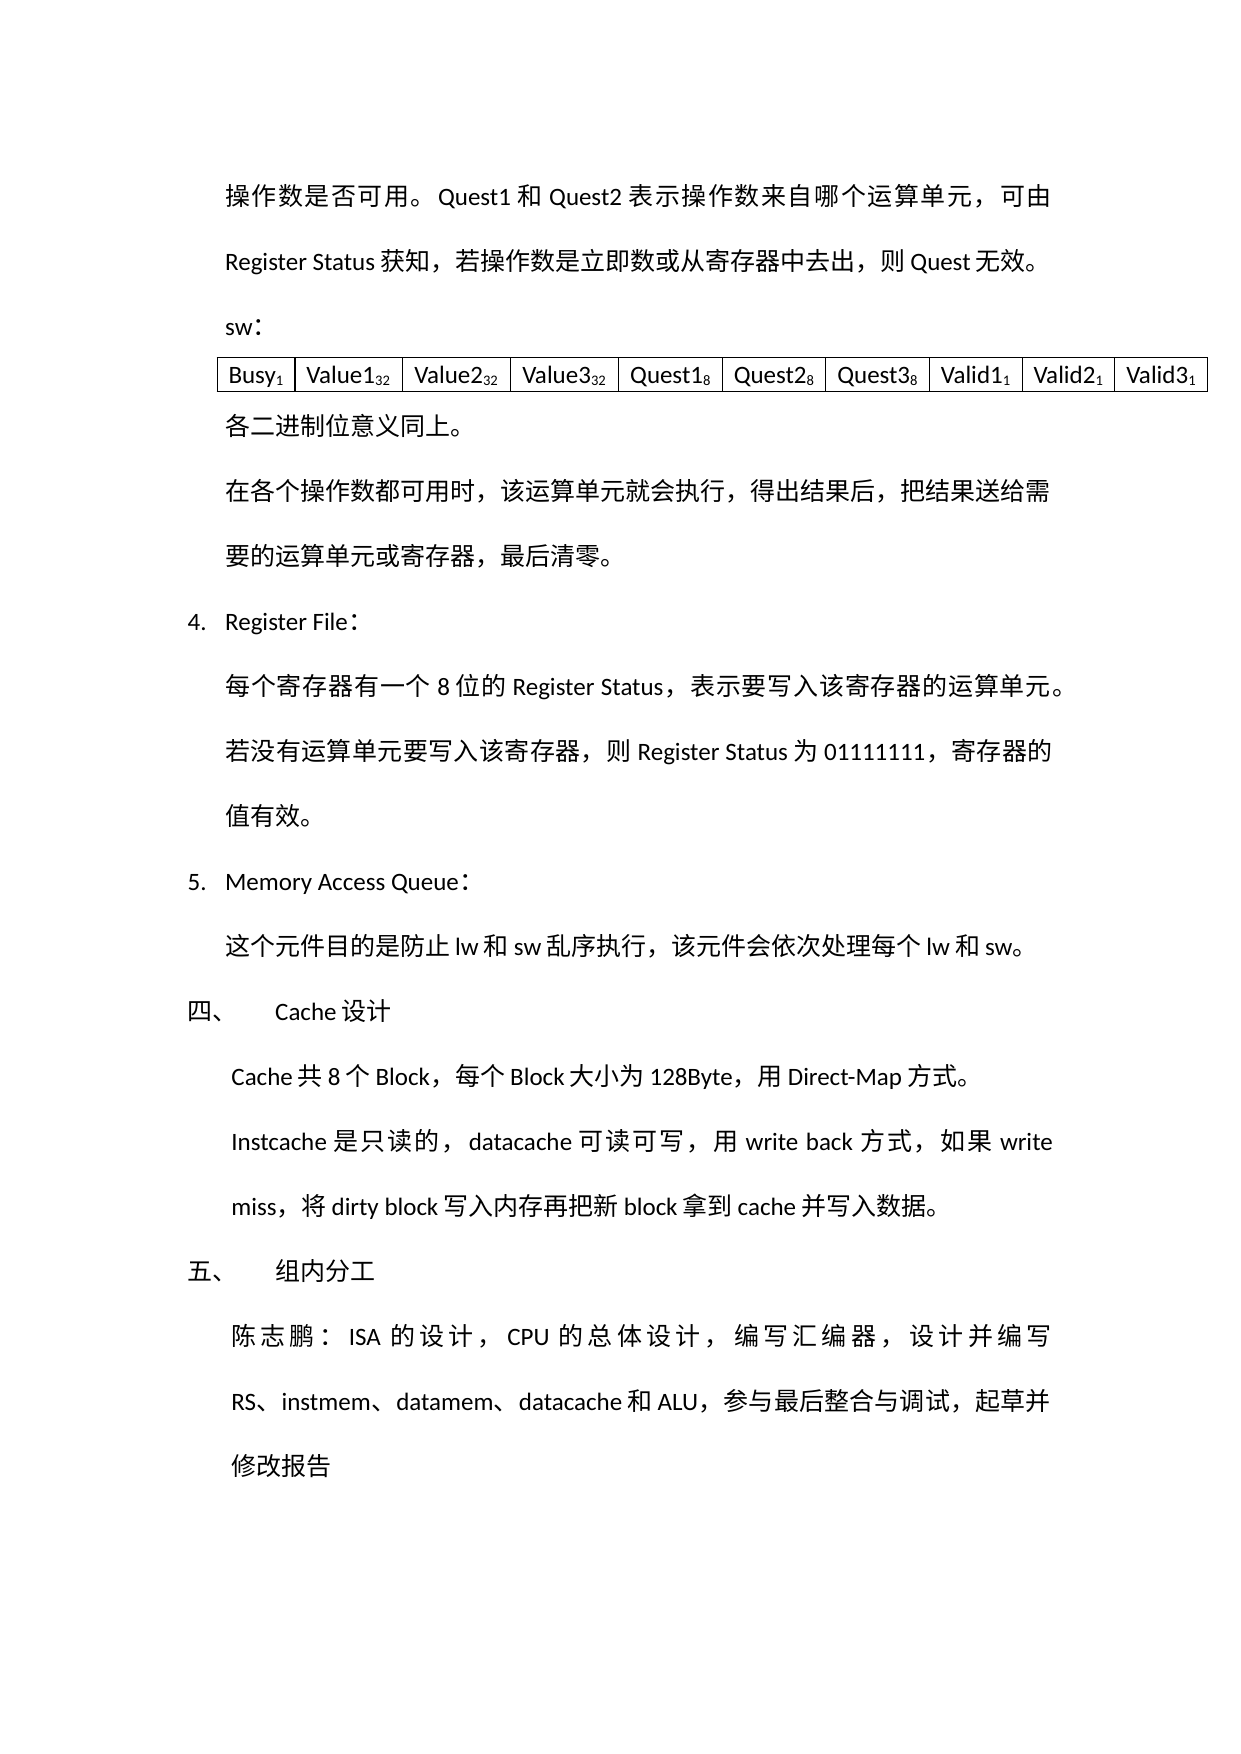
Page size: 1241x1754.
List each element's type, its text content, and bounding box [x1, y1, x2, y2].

table_header Quest18 [619, 358, 722, 391]
table_header Valid11 [930, 358, 1022, 391]
list 这个元件目的是防止lw和sw乱序执行，该元件会依次处理每个lw和sw。 [225, 912, 1053, 977]
table_header Valid21 [1023, 358, 1114, 391]
list Memory Access Queue： [187, 847, 1053, 912]
list 每个寄存器有一个8位的Register Status，表示要写入该寄存器的运算单元。若没有运算单元要写入该寄存器，则Register Status为01111111，寄存器的值有效。 [225, 652, 1053, 847]
list Instcache是只读的，datacache可读可写，用write back方式，如果write miss，将dirty block写入内存再把新block拿到cache并写入数据。 [231, 1107, 1053, 1237]
table_header Quest38 [826, 358, 929, 391]
table_header Valid31 [1115, 358, 1207, 391]
list Register File： [187, 587, 1053, 652]
list 各二进制位意义同上。 [225, 392, 1053, 457]
list Cache共8个Block，每个Block大小为128Byte，用Direct-Map方式。 [231, 1042, 1053, 1107]
table_header Value232 [403, 358, 510, 391]
list Cache设计 [187, 977, 1053, 1042]
list 组内分工 [187, 1237, 1053, 1302]
table_header Value132 [296, 358, 402, 391]
list 在各个操作数都可用时，该运算单元就会执行，得出结果后，把结果送给需要的运算单元或寄存器，最后清零。 [225, 457, 1053, 587]
list 陈志鹏：ISA的设计，CPU的总体设计，编写汇编器，设计并编写RS、instmem、datamem、datacache和ALU，参与最后整合与调试，起草并修改报告 [231, 1302, 1053, 1497]
table_header Value332 [511, 358, 618, 391]
list Busy表示该运算单元是否被在占用，Valid1和Valid2表示该运算单元的两个操作数是否可用。Quest1和Quest2表示操作数来自哪个运算单元，可由Register Status获知，若操作数是立即数或从寄存器中去出，则Quest无效。 [225, 162, 1053, 292]
table_header Busy1 [218, 358, 294, 391]
list sw： [225, 292, 1053, 357]
table_header Quest28 [723, 358, 825, 391]
